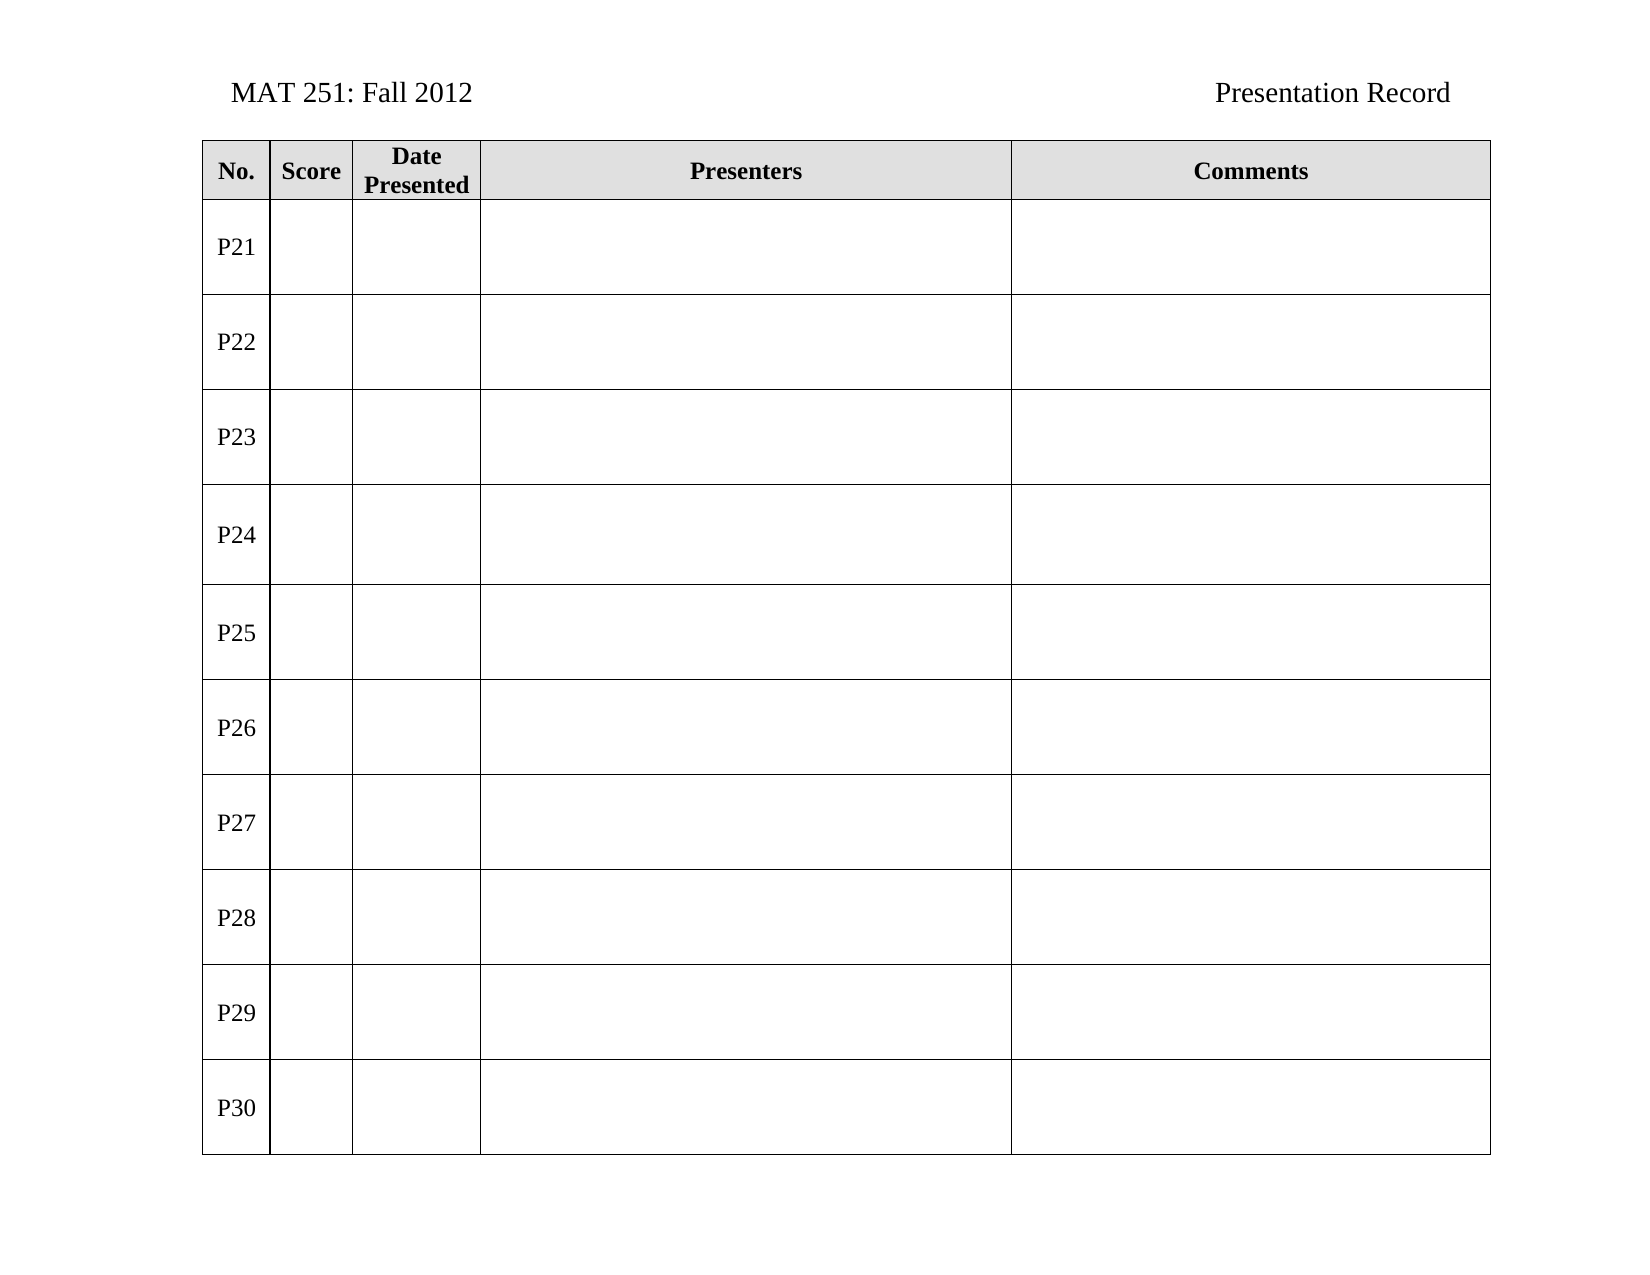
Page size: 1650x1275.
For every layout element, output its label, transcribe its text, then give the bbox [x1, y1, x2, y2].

table_cell [1012, 1060, 1490, 1154]
table_cell [271, 390, 352, 484]
table_cell [1012, 390, 1490, 484]
table_cell [481, 680, 1011, 774]
table_cell P22 [203, 295, 269, 389]
table_cell [1012, 965, 1490, 1059]
table_cell [481, 870, 1011, 964]
table_cell [481, 775, 1011, 869]
table_cell [1012, 775, 1490, 869]
table_cell [481, 1060, 1011, 1154]
table_cell [353, 870, 480, 964]
table_cell P30 [203, 1060, 269, 1154]
table_cell [271, 585, 352, 679]
table_cell [1012, 200, 1490, 294]
table_header Score [271, 141, 352, 199]
table_header No. [203, 141, 269, 199]
table_cell P25 [203, 585, 269, 679]
table_cell [353, 775, 480, 869]
table_cell [1012, 870, 1490, 964]
table_cell [271, 200, 352, 294]
table_cell P26 [203, 680, 269, 774]
table_cell [1012, 585, 1490, 679]
table_cell [481, 485, 1011, 584]
table_cell [1012, 485, 1490, 584]
table_header Comments [1012, 141, 1490, 199]
table_cell [271, 965, 352, 1059]
table_cell [271, 295, 352, 389]
table_cell [481, 295, 1011, 389]
table_cell [353, 390, 480, 484]
table_cell [271, 485, 352, 584]
table_cell [353, 200, 480, 294]
table_cell [481, 200, 1011, 294]
table_cell [271, 680, 352, 774]
table_cell [353, 1060, 480, 1154]
table_header Date Presented [353, 141, 480, 199]
table_cell P27 [203, 775, 269, 869]
table_cell [271, 870, 352, 964]
table_cell [353, 965, 480, 1059]
table_cell [353, 295, 480, 389]
table_cell P29 [203, 965, 269, 1059]
table_cell P28 [203, 870, 269, 964]
table_cell [353, 485, 480, 584]
table_cell P21 [203, 200, 269, 294]
table_cell [271, 775, 352, 869]
table_cell P24 [203, 485, 269, 584]
table_cell [353, 585, 480, 679]
table_cell [271, 1060, 352, 1154]
table_cell [1012, 680, 1490, 774]
table_cell [481, 390, 1011, 484]
table_cell [481, 585, 1011, 679]
table_cell P23 [203, 390, 269, 484]
table_header Presenters [481, 141, 1011, 199]
table_cell [1012, 295, 1490, 389]
table_cell [353, 680, 480, 774]
table_cell [481, 965, 1011, 1059]
